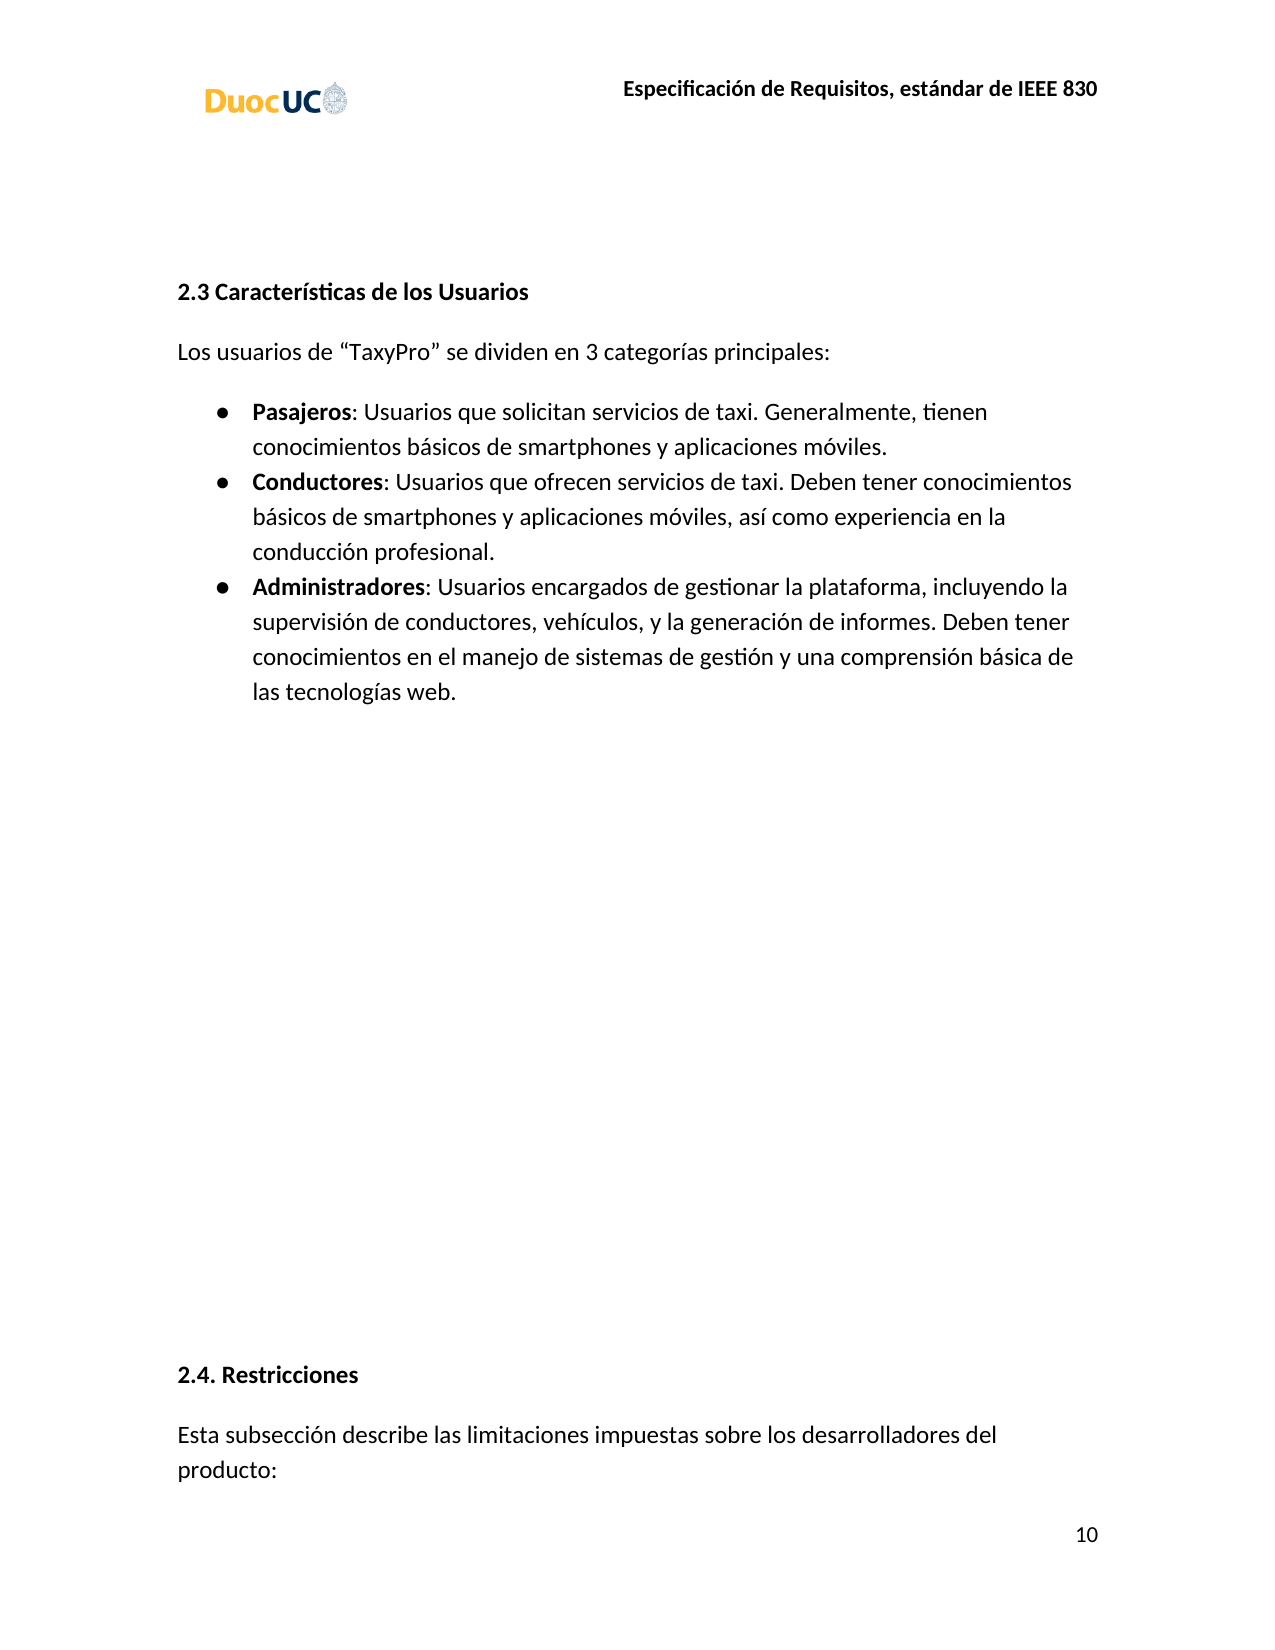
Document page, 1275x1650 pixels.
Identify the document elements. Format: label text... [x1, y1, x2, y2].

list Administradores: Usuarios encargados de gestionar la plataforma, incluyendo la supervisión de conductores, vehículos, y la generación de informes. Deben tener conocimientos en el manejo de sistemas de gestión y una comprensión básica de las tecnologías web. [215, 571, 1098, 707]
list Pasajeros: Usuarios que solicitan servicios de taxi. Generalmente, tienen conocimientos básicos de smartphones y aplicaciones móviles. [215, 396, 1098, 462]
list Conductores: Usuarios que ofrecen servicios de taxi. Deben tener conocimientos básicos de smartphones y aplicaciones móviles, así como experiencia en la conducción profesional. [215, 466, 1098, 567]
text Esta subsección describe las limitaciones impuestas sobre los desarrolladores del producto: [177, 1419, 1098, 1484]
subtitle 2.3 Características de los Usuarios [177, 276, 1098, 307]
picture [198, 78, 352, 117]
text Los usuarios de “TaxyPro” se dividen en 3 categorías principales: [177, 336, 1098, 367]
subtitle 2.4. Restricciones [177, 1359, 1098, 1389]
